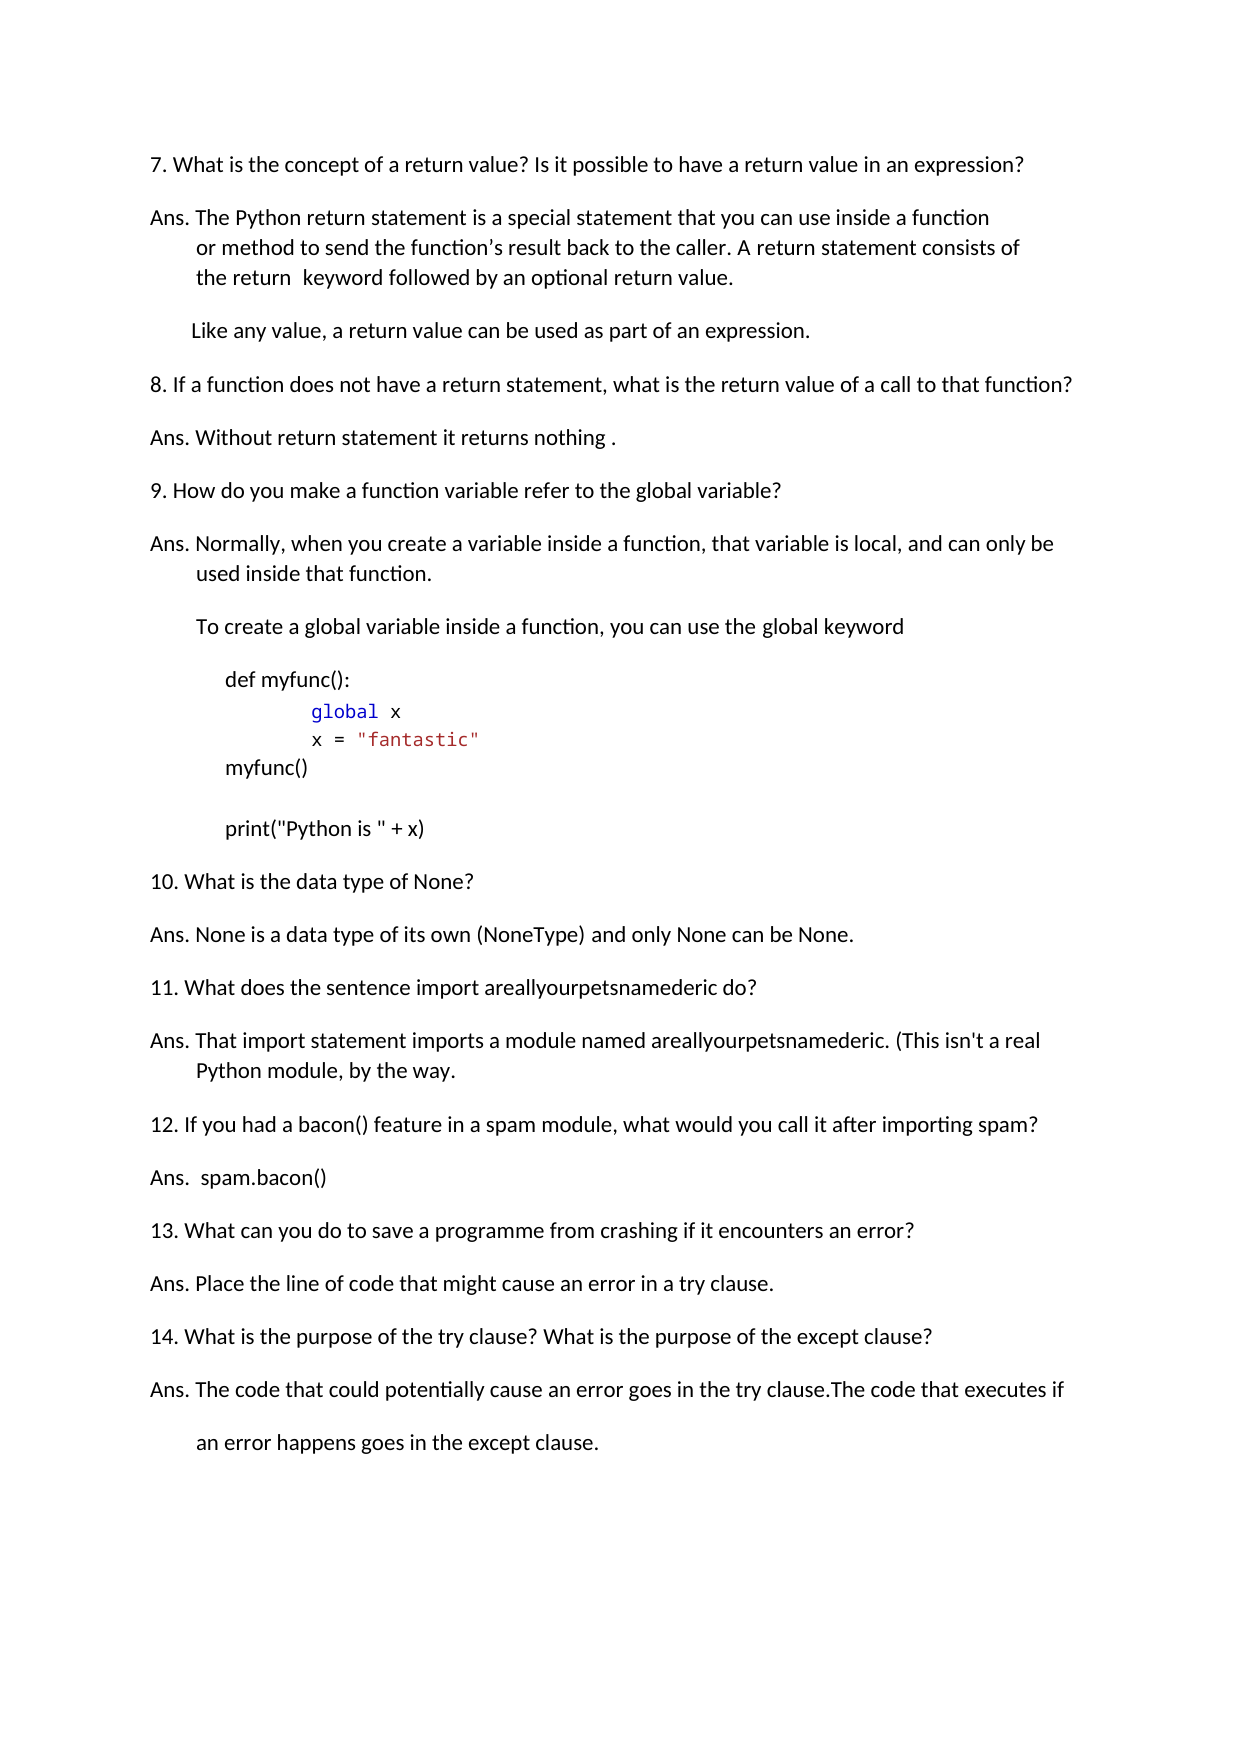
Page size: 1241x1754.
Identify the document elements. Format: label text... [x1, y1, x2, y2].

list If you had a bacon() feature in a spam module, what would you call it after importing spam? [150, 1110, 1090, 1138]
list def myfunc(): global x x = "fantastic" myfunc() print("Python is " + x) [150, 666, 1090, 842]
list Like any value, a return value can be used as part of an expression. [150, 317, 1090, 345]
list What is the purpose of the try clause? What is the purpose of the except clause? [150, 1322, 1090, 1350]
list Ans. The code that could potentially cause an error goes in the try clause.The code that executes if [150, 1375, 1090, 1403]
list Ans. None is a data type of its own (NoneType) and only None can be None. [150, 920, 1090, 948]
list Ans. Without return statement it returns nothing . [150, 423, 1090, 451]
list Ans. spam.bacon() [150, 1163, 1090, 1191]
text Ans. That import statement imports a module named areallyourpetsnamederic. (This isn't a real Python module, by the way. [150, 1026, 1090, 1085]
list What is the concept of a return value? Is it possible to have a return value in an expression? [150, 150, 1090, 178]
list What is the data type of None? [150, 867, 1090, 895]
list What does the sentence import areallyourpetsnamederic do? [150, 973, 1090, 1001]
list an error happens goes in the except clause. [150, 1428, 1090, 1457]
list What can you do to save a programme from crashing if it encounters an error? [150, 1216, 1090, 1244]
list Ans. Normally, when you create a variable inside a function, that variable is local, and can only be used inside that function. [150, 529, 1090, 587]
list Ans. Place the line of code that might cause an error in a try clause. [150, 1269, 1090, 1297]
list If a function does not have a return statement, what is the return value of a call to that function? [150, 370, 1090, 398]
list How do you make a function variable refer to the global variable? [150, 476, 1090, 504]
list Ans. The Python return statement is a special statement that you can use inside a function or method to send the function’s result back to the caller. A return statement consists of the return keyword followed by an optional return value. [150, 203, 1090, 292]
list To create a global variable inside a function, you can use the global keyword [150, 612, 1090, 641]
